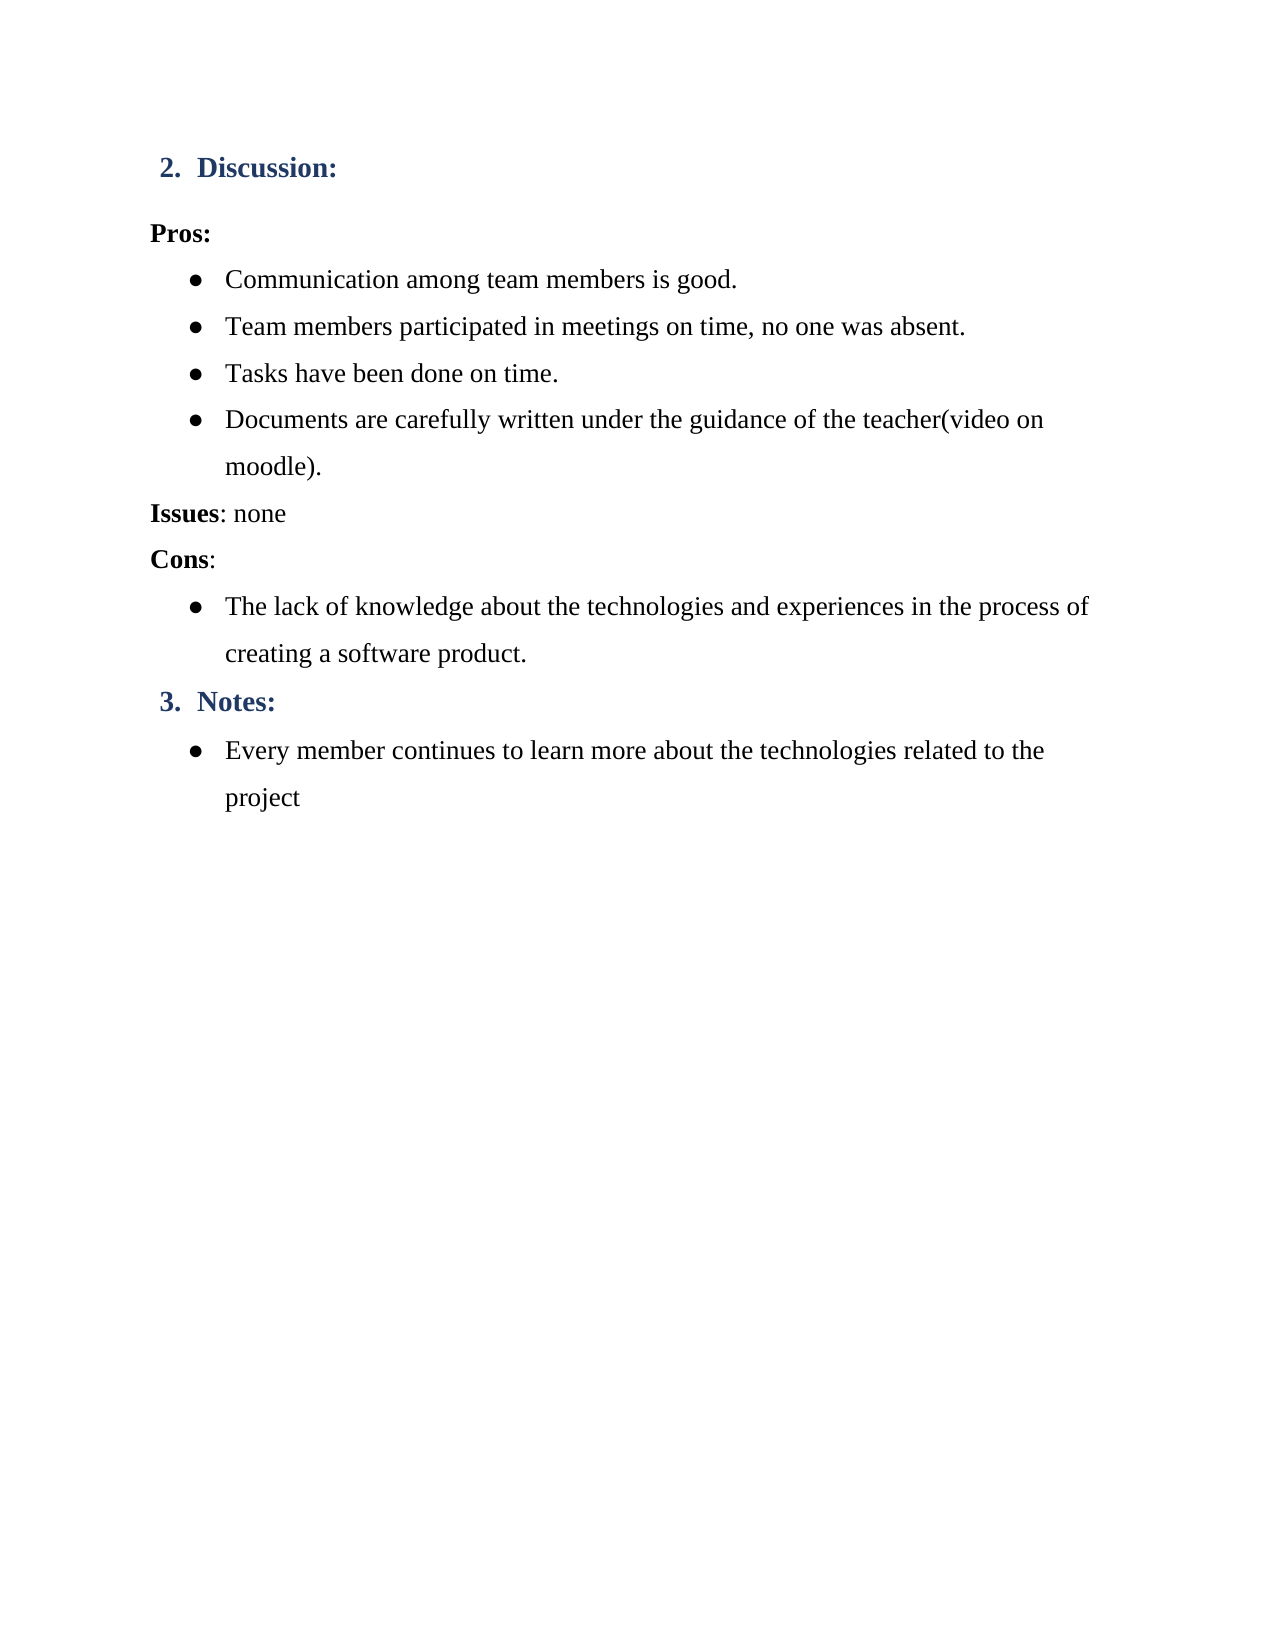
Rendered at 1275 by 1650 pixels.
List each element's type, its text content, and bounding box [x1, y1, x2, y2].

list Discussion: [159, 150, 1125, 183]
list Communication among team members is good. [187, 264, 1125, 295]
list Notes: [159, 684, 1125, 717]
list Every member continues to learn more about the technologies related to the project [187, 734, 1125, 812]
text Cons: [150, 544, 1125, 575]
list Documents are carefully written under the guidance of the teacher(video on moodle). [187, 404, 1125, 481]
text Issues: none [150, 497, 1125, 528]
list The lack of knowledge about the technologies and experiences in the process of creating a software product. [187, 590, 1125, 668]
list Tasks have been done on time. [187, 357, 1125, 388]
list Team members participated in meetings on time, no one was absent. [187, 310, 1125, 341]
text Pros: [150, 217, 1125, 248]
